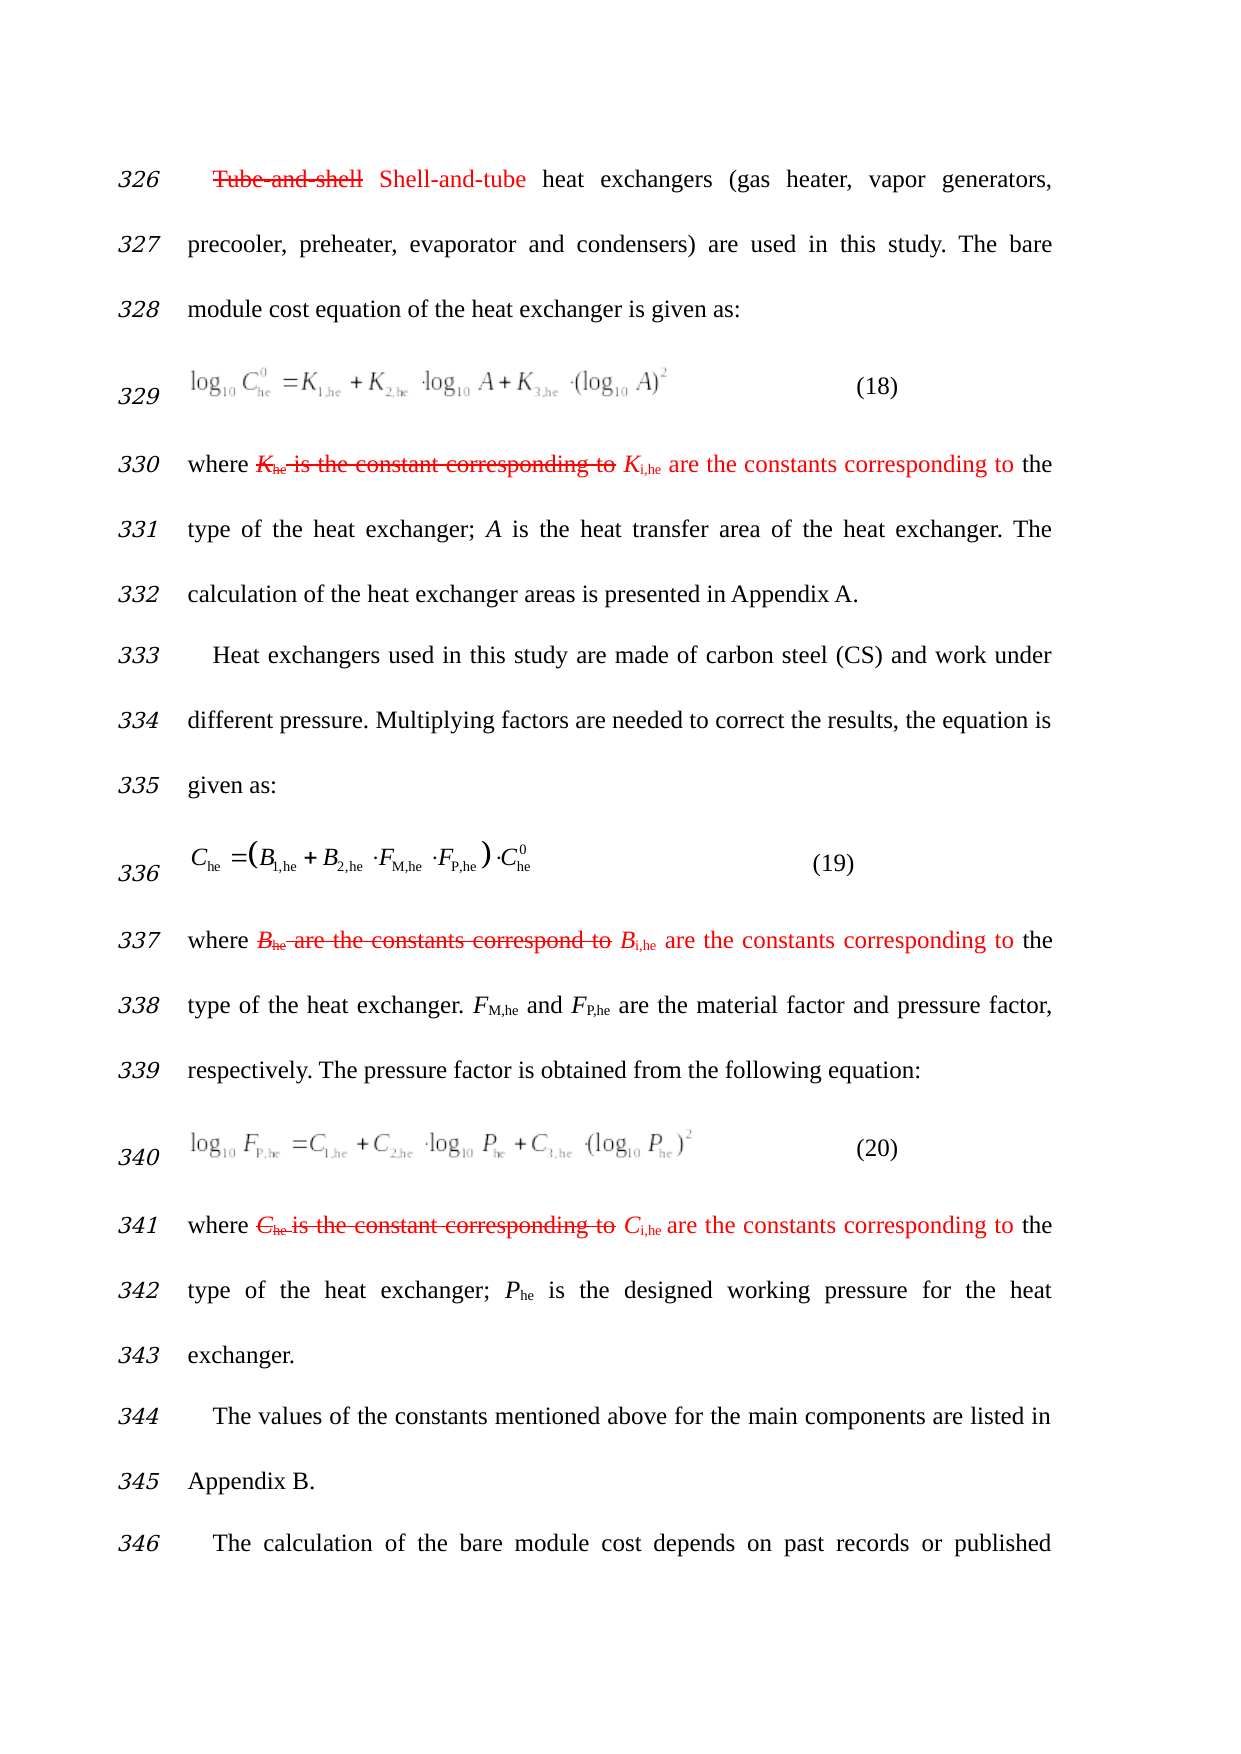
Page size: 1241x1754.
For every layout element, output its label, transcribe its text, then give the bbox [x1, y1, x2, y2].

text where Bhe are the constants correspond to Bi,he are the constants corresponding to the type of the heat exchanger. FM,he and FP,he are the material factor and pressure factor, respectively. The pressure factor is obtained from the following equation: [187, 923, 1053, 1086]
text (18) [187, 353, 1053, 418]
text (19) [187, 829, 1053, 894]
text where Khe is the constant corresponding to Ki,he are the constants corresponding to the type of the heat exchanger; A is the heat transfer area of the heat exchanger. The calculation of the heat exchanger areas is presented in Appendix A. [187, 447, 1053, 609]
text (20) [187, 1114, 1053, 1179]
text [187, 1526, 1053, 1558]
text Tube-and-shell Shell-and-tube heat exchangers (gas heater, vapor generators, precooler, preheater, evaporator and condensers) are used in this study. The bare module cost equation of the heat exchanger is given as: [187, 162, 1053, 324]
text The values of the constants mentioned above for the main components are listed in Appendix B. [187, 1399, 1053, 1497]
text Heat exchangers used in this study are made of carbon steel (CS) and work under different pressure. Multiplying factors are needed to correct the results, the equation is given as: [187, 638, 1053, 801]
text where Che is the constant corresponding to Ci,he are the constants corresponding to the type of the heat exchanger; Phe is the designed working pressure for the heat exchanger. [187, 1208, 1053, 1371]
